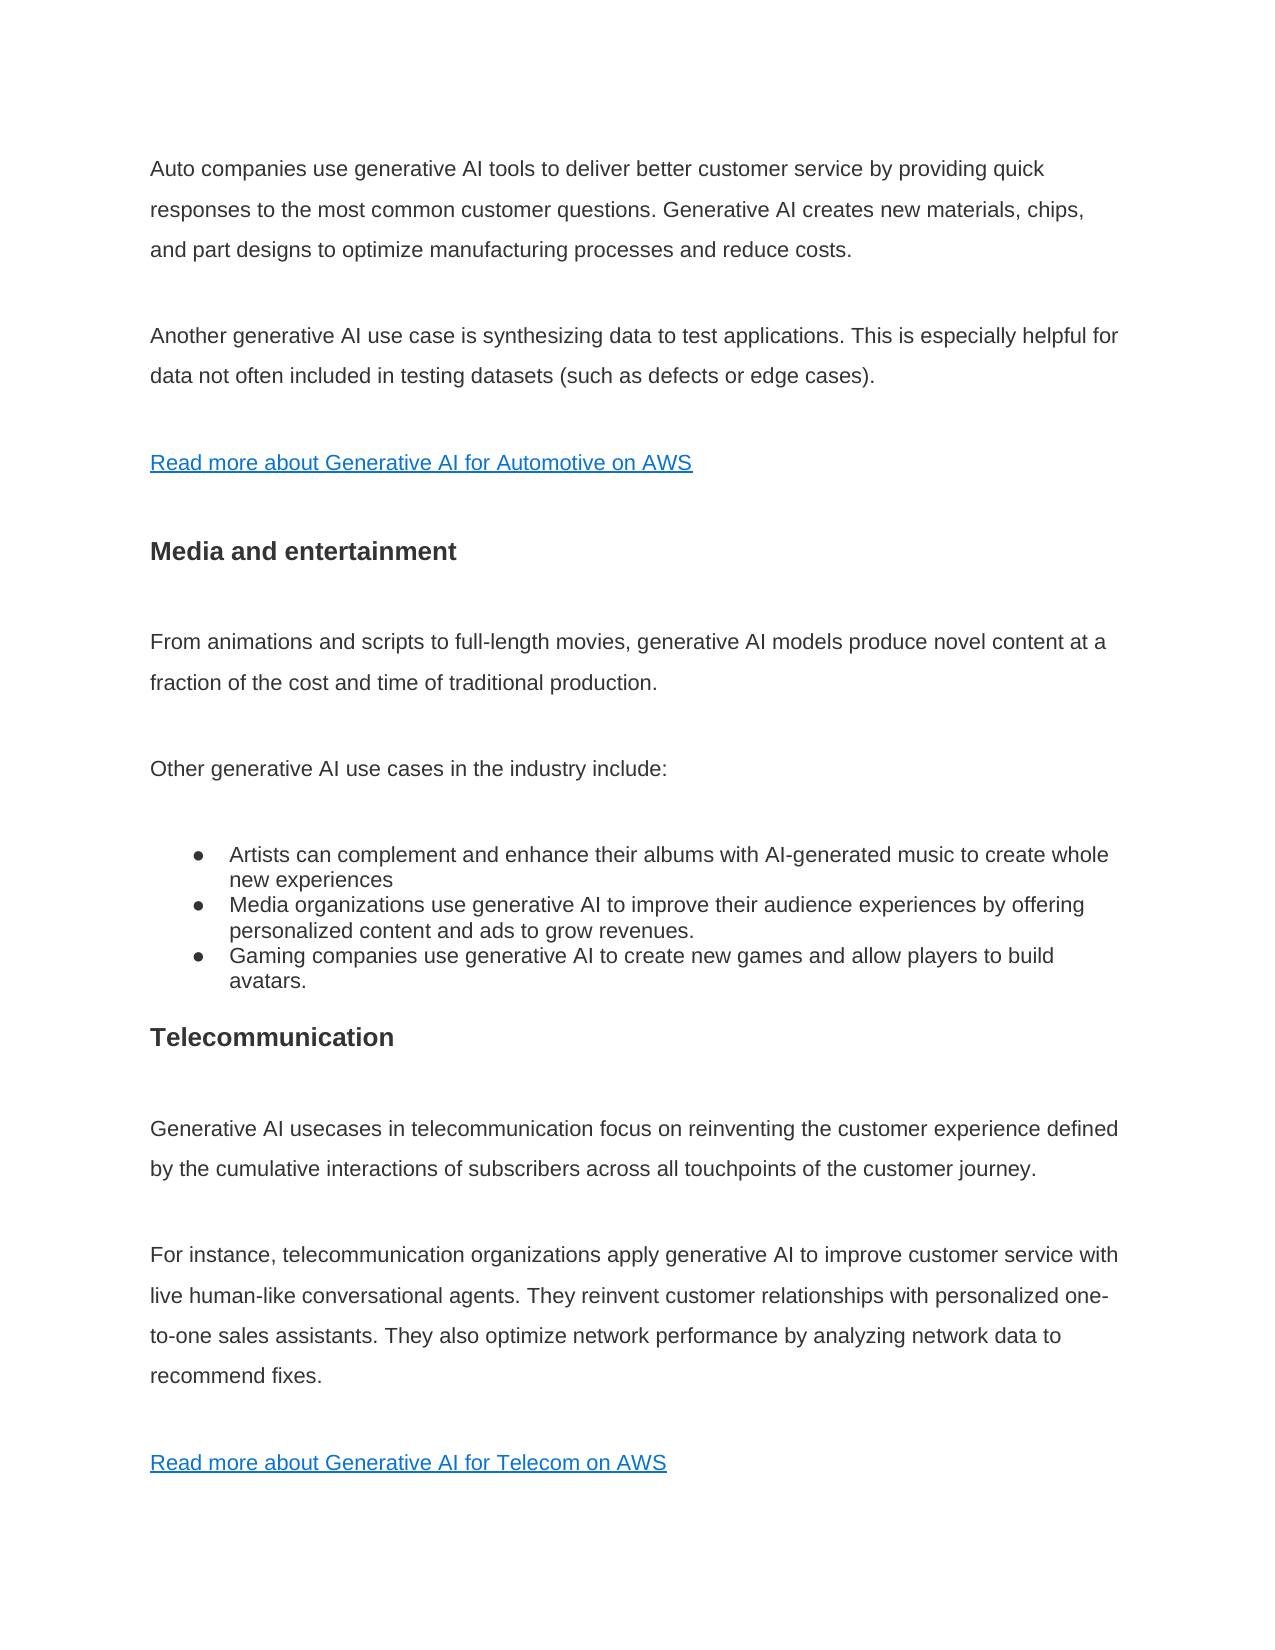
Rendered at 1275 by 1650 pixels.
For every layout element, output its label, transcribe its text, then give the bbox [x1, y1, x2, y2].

list Artists can complement and enhance their albums with AI-generated music to create whole new experiences [192, 842, 1125, 892]
text Generative AI usecases in telecommunication focus on reinventing the customer experience defined by the cumulative interactions of subscribers across all touchpoints of the customer journey. [150, 1116, 1125, 1181]
text Auto companies use generative AI tools to deliver better customer service by providing quick responses to the most common customer questions. Generative AI creates new materials, chips, and part designs to optimize manufacturing processes and reduce costs. [150, 150, 1125, 262]
text From animations and scripts to full-length movies, generative AI models produce novel content at a fraction of the cost and time of traditional production. [150, 629, 1125, 695]
text Another generative AI use case is synthesizing data to test applications. This is especially helpful for data not often included in testing datasets (such as defects or edge cases). [150, 317, 1125, 388]
text For instance, telecommunication organizations apply generative AI to improve customer service with live human-like conversational agents. They reinvent customer relationships with personalized one-to-one sales assistants. They also optimize network performance by analyzing network data to recommend fixes. [150, 1236, 1125, 1388]
list Media organizations use generative AI to improve their audience experiences by offering personalized content and ads to grow revenues. [192, 892, 1125, 943]
text Other generative AI use cases in the industry include: [150, 749, 1125, 781]
subtitle Telecommunication [150, 1022, 1125, 1052]
list Gaming companies use generative AI to create new games and allow players to build avatars. [192, 943, 1125, 993]
text Read more about Generative AI for Automotive on AWS [150, 443, 1125, 475]
text Read more about Generative AI for Telecom on AWS [150, 1443, 1125, 1475]
subtitle Media and entertainment [150, 536, 1125, 566]
